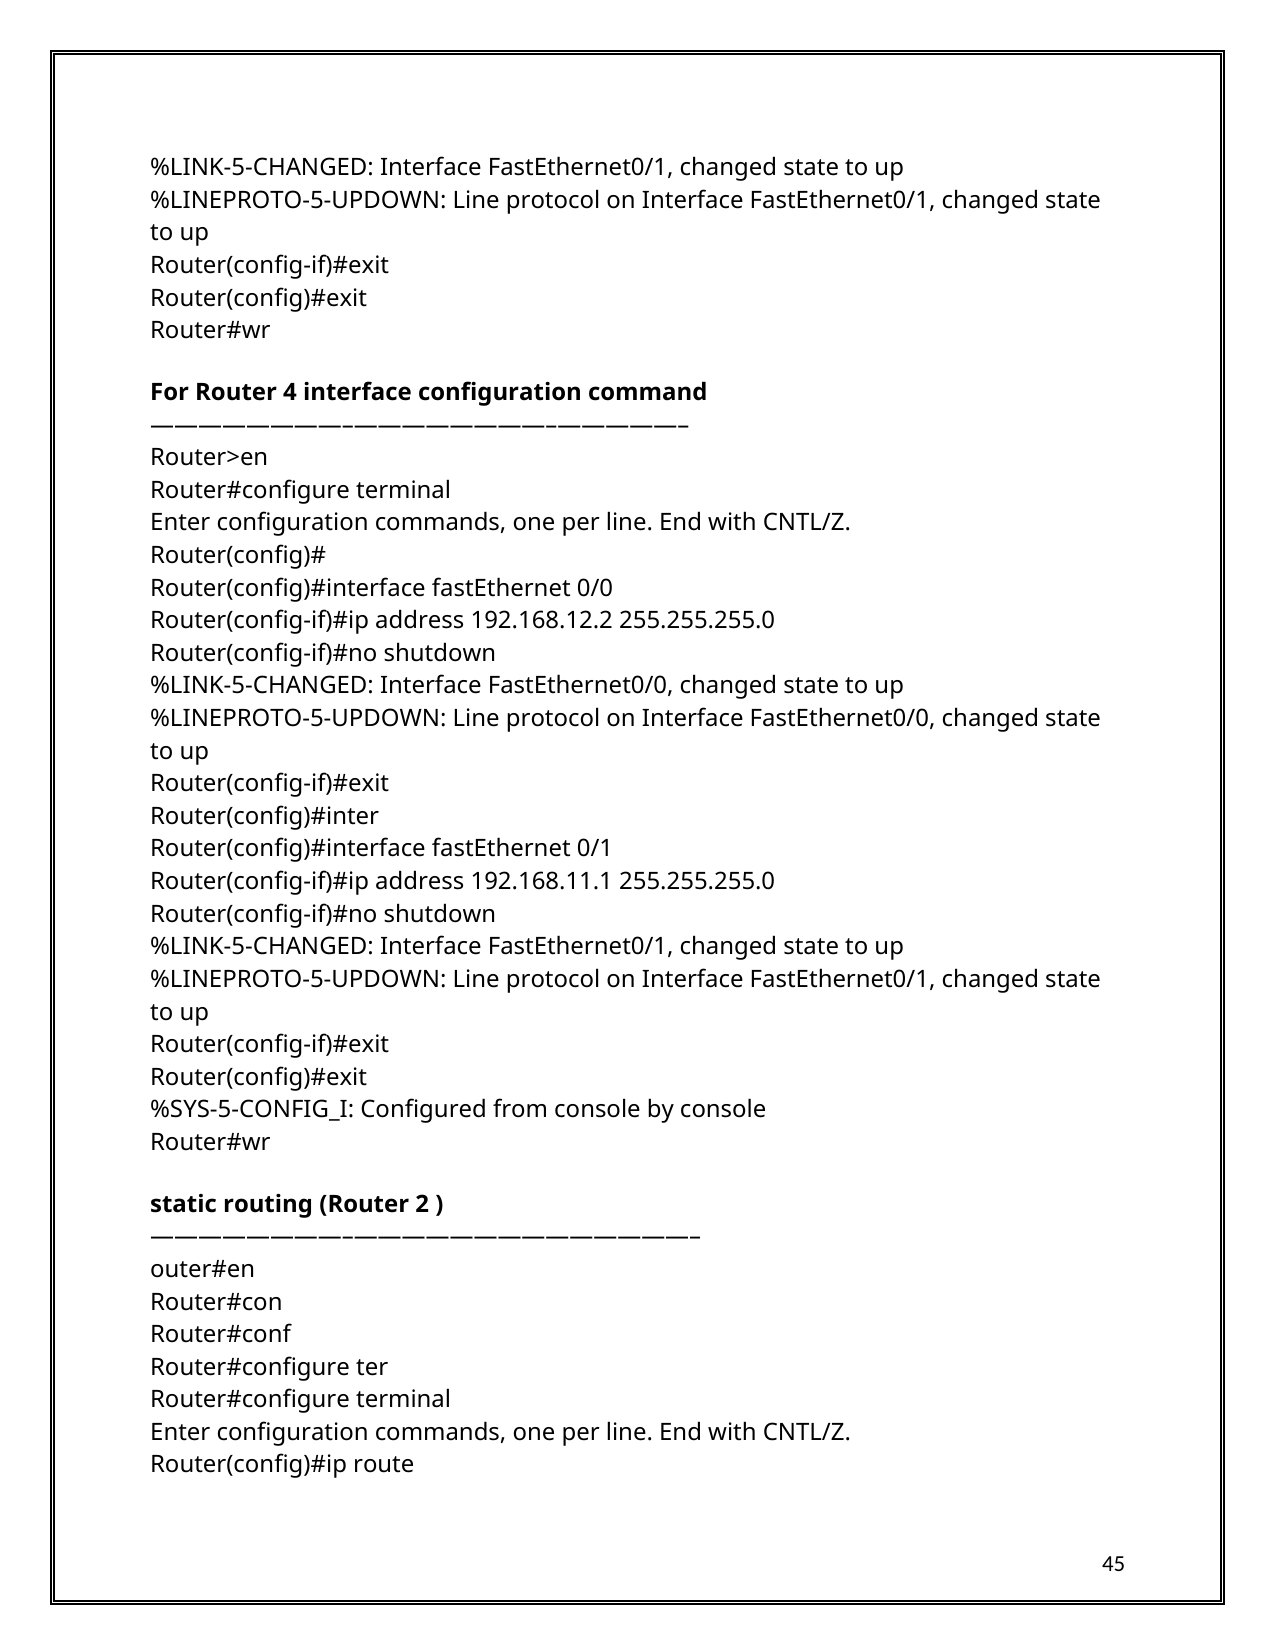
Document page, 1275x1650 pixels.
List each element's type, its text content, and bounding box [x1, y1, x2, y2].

text For Router 4 interface configuration command ————————–————————–—————– Router>en Router#configure terminal Enter configuration commands, one per line. End with CNTL/Z. Router(config)# Router(config)#interface fastEthernet 0/0 Router(config-if)#ip address 192.168.12.2 255.255.255.0 Router(config-if)#no shutdown %LINK-5-CHANGED: Interface FastEthernet0/0, changed state to up %LINEPROTO-5-UPDOWN: Line protocol on Interface FastEthernet0/0, changed state to up Router(config-if)#exit Router(config)#inter Router(config)#interface fastEthernet 0/1 Router(config-if)#ip address 192.168.11.1 255.255.255.0 Router(config-if)#no shutdown %LINK-5-CHANGED: Interface FastEthernet0/1, changed state to up %LINEPROTO-5-UPDOWN: Line protocol on Interface FastEthernet0/1, changed state to up Router(config-if)#exit Router(config)#exit %SYS-5-CONFIG_I: Configured from console by console Router#wr [150, 375, 1125, 1157]
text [150, 1186, 1125, 1480]
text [150, 150, 1125, 346]
